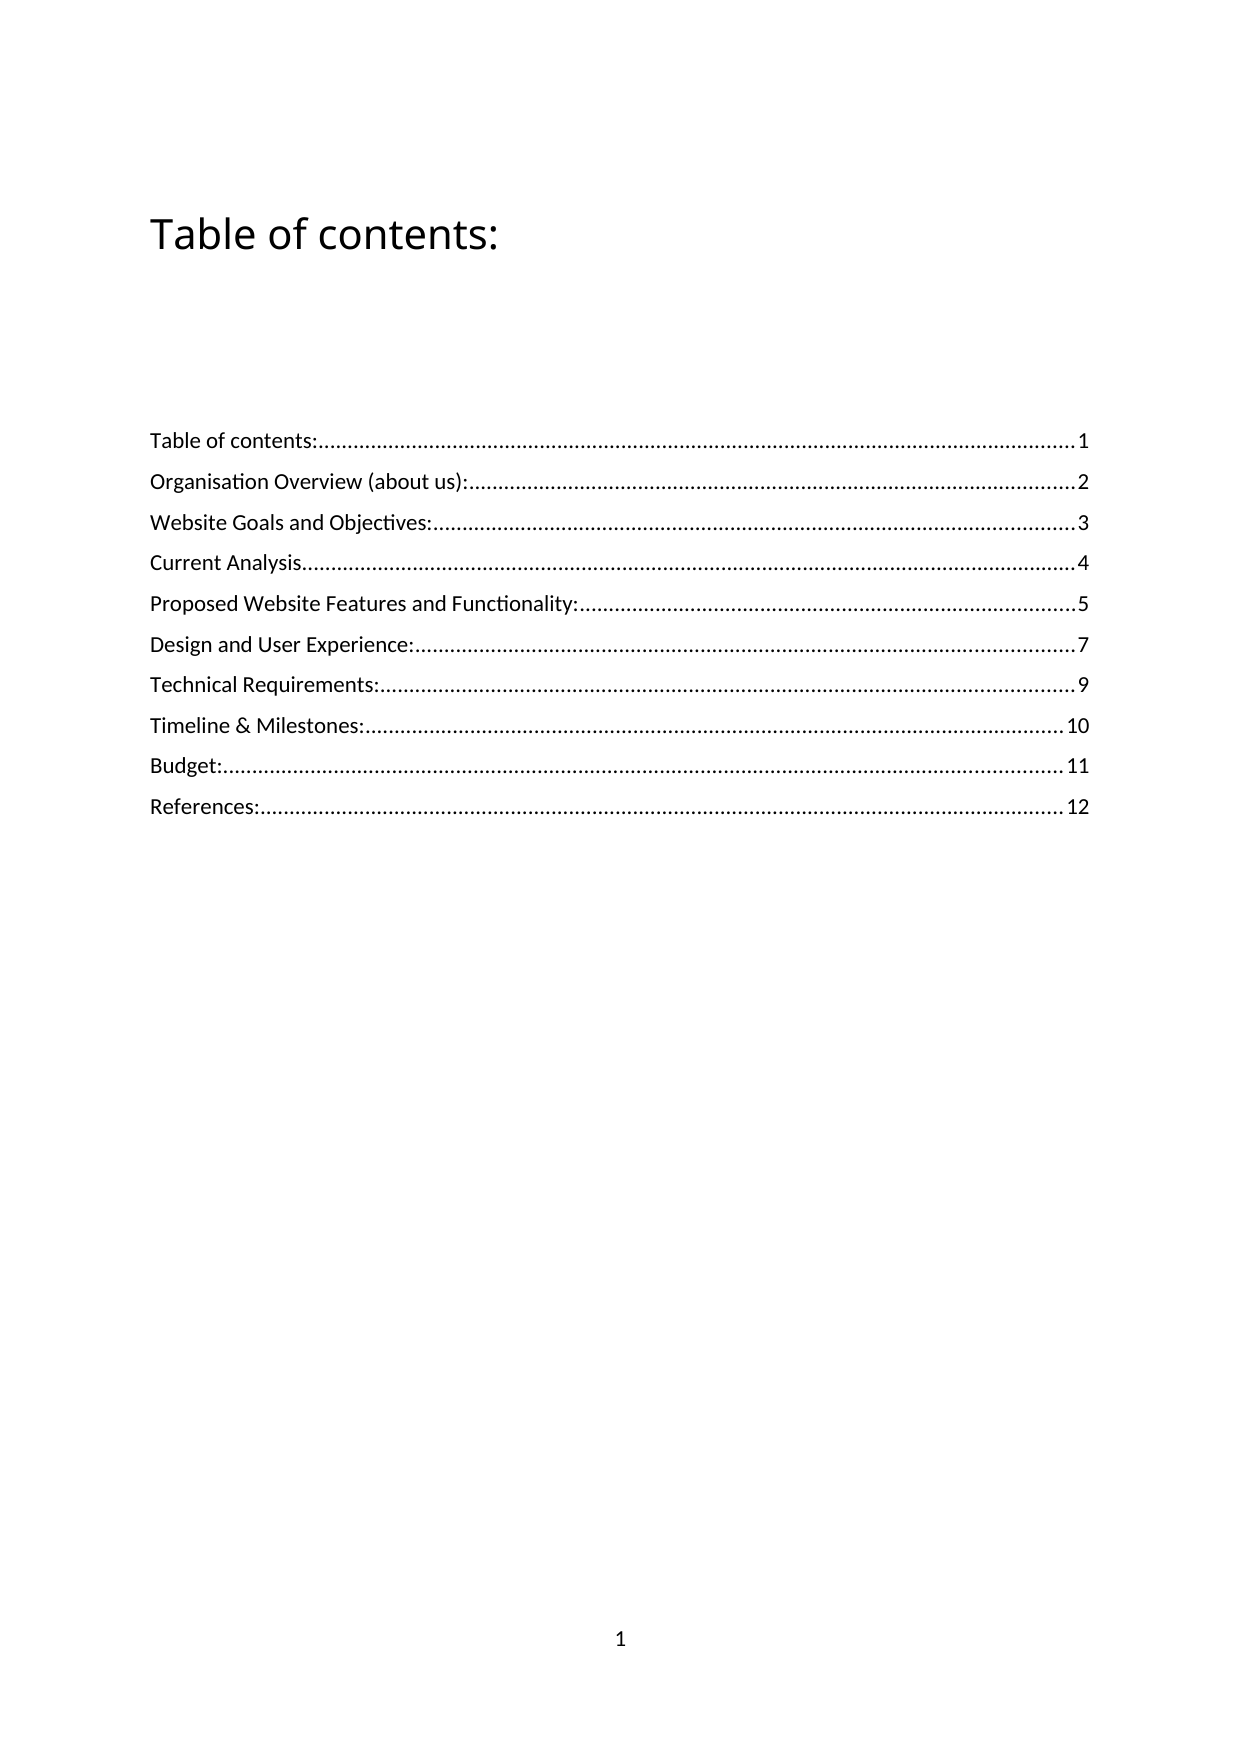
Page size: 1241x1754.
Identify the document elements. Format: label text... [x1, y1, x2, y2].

subtitle Table of contents: [150, 205, 1090, 262]
